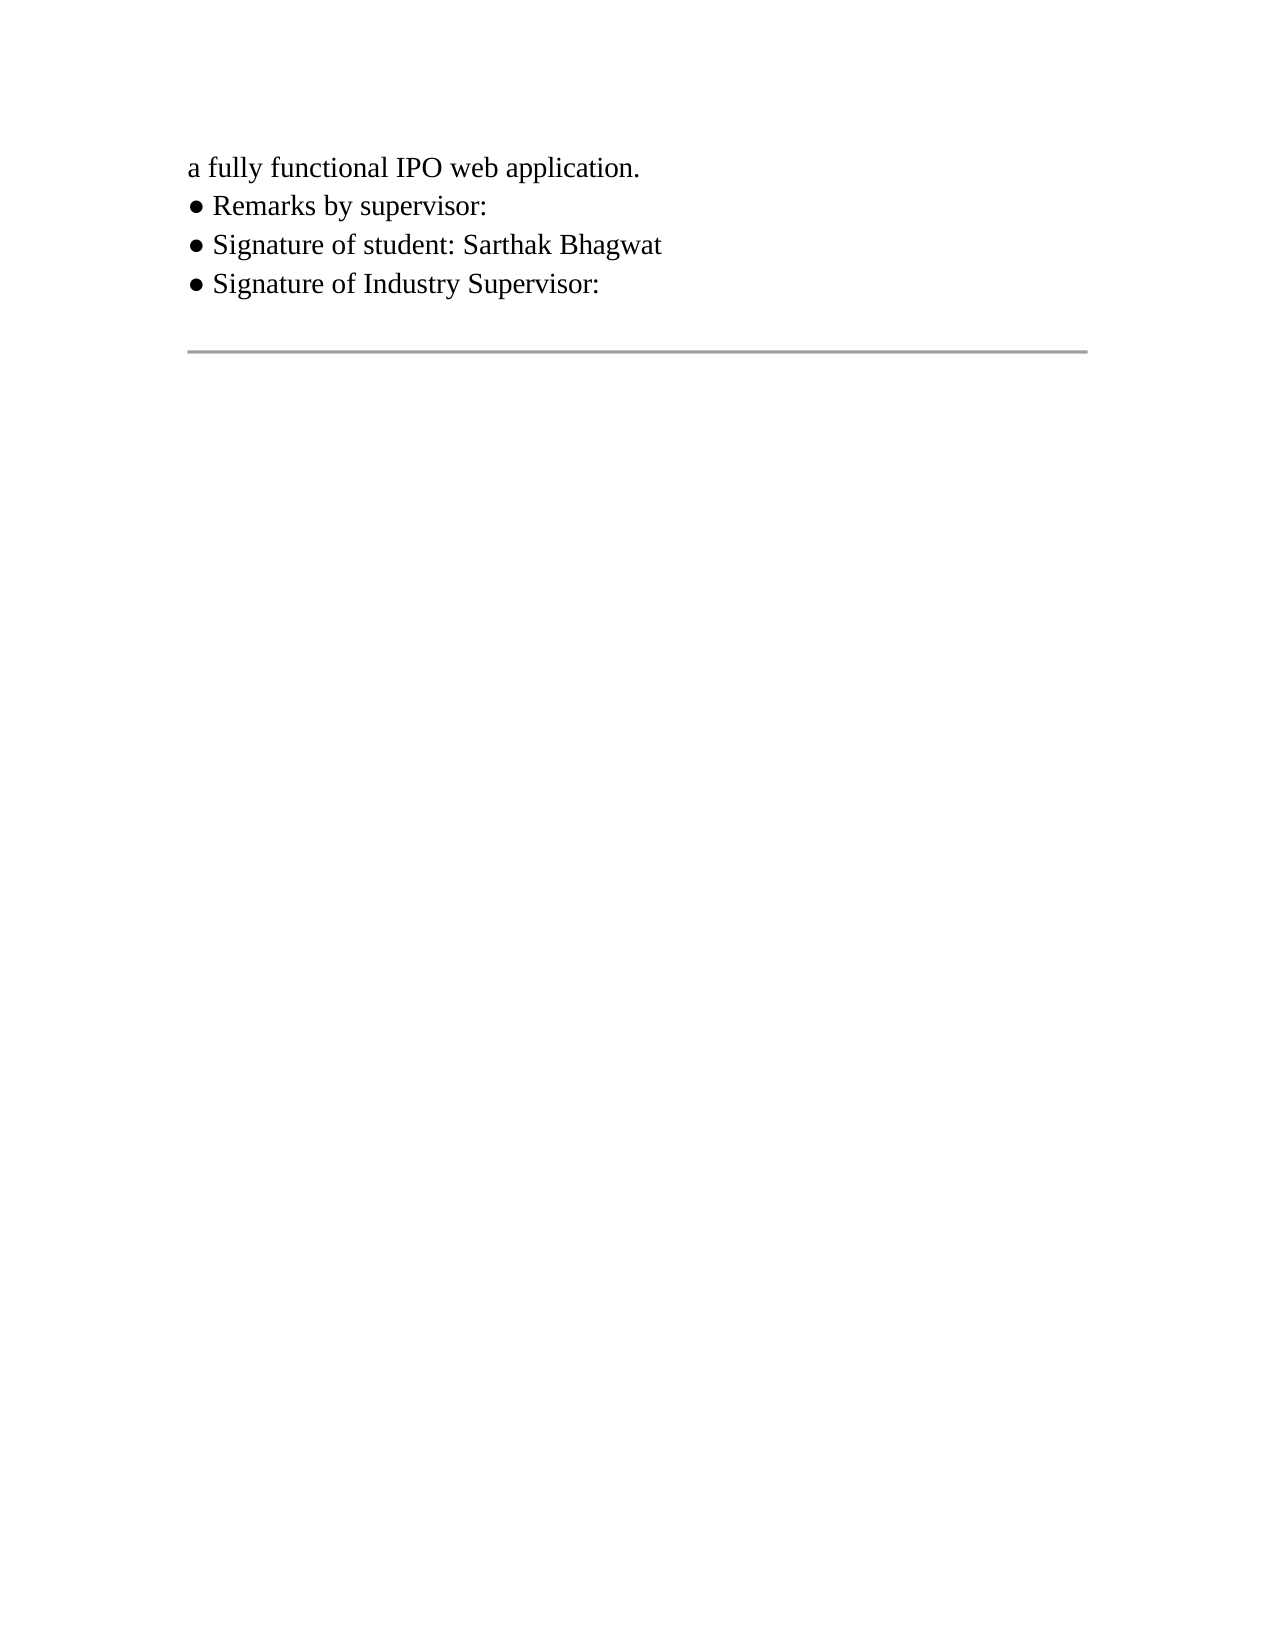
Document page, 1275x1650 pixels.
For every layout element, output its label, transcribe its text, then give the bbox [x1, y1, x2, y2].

list Signature of student: Sarthak Bhagwat [187, 227, 1125, 261]
list Remarks by supervisor: [187, 188, 1125, 222]
list Signature of Industry Supervisor: [187, 266, 1125, 299]
text a fully functional IPO web application. [187, 150, 1125, 183]
